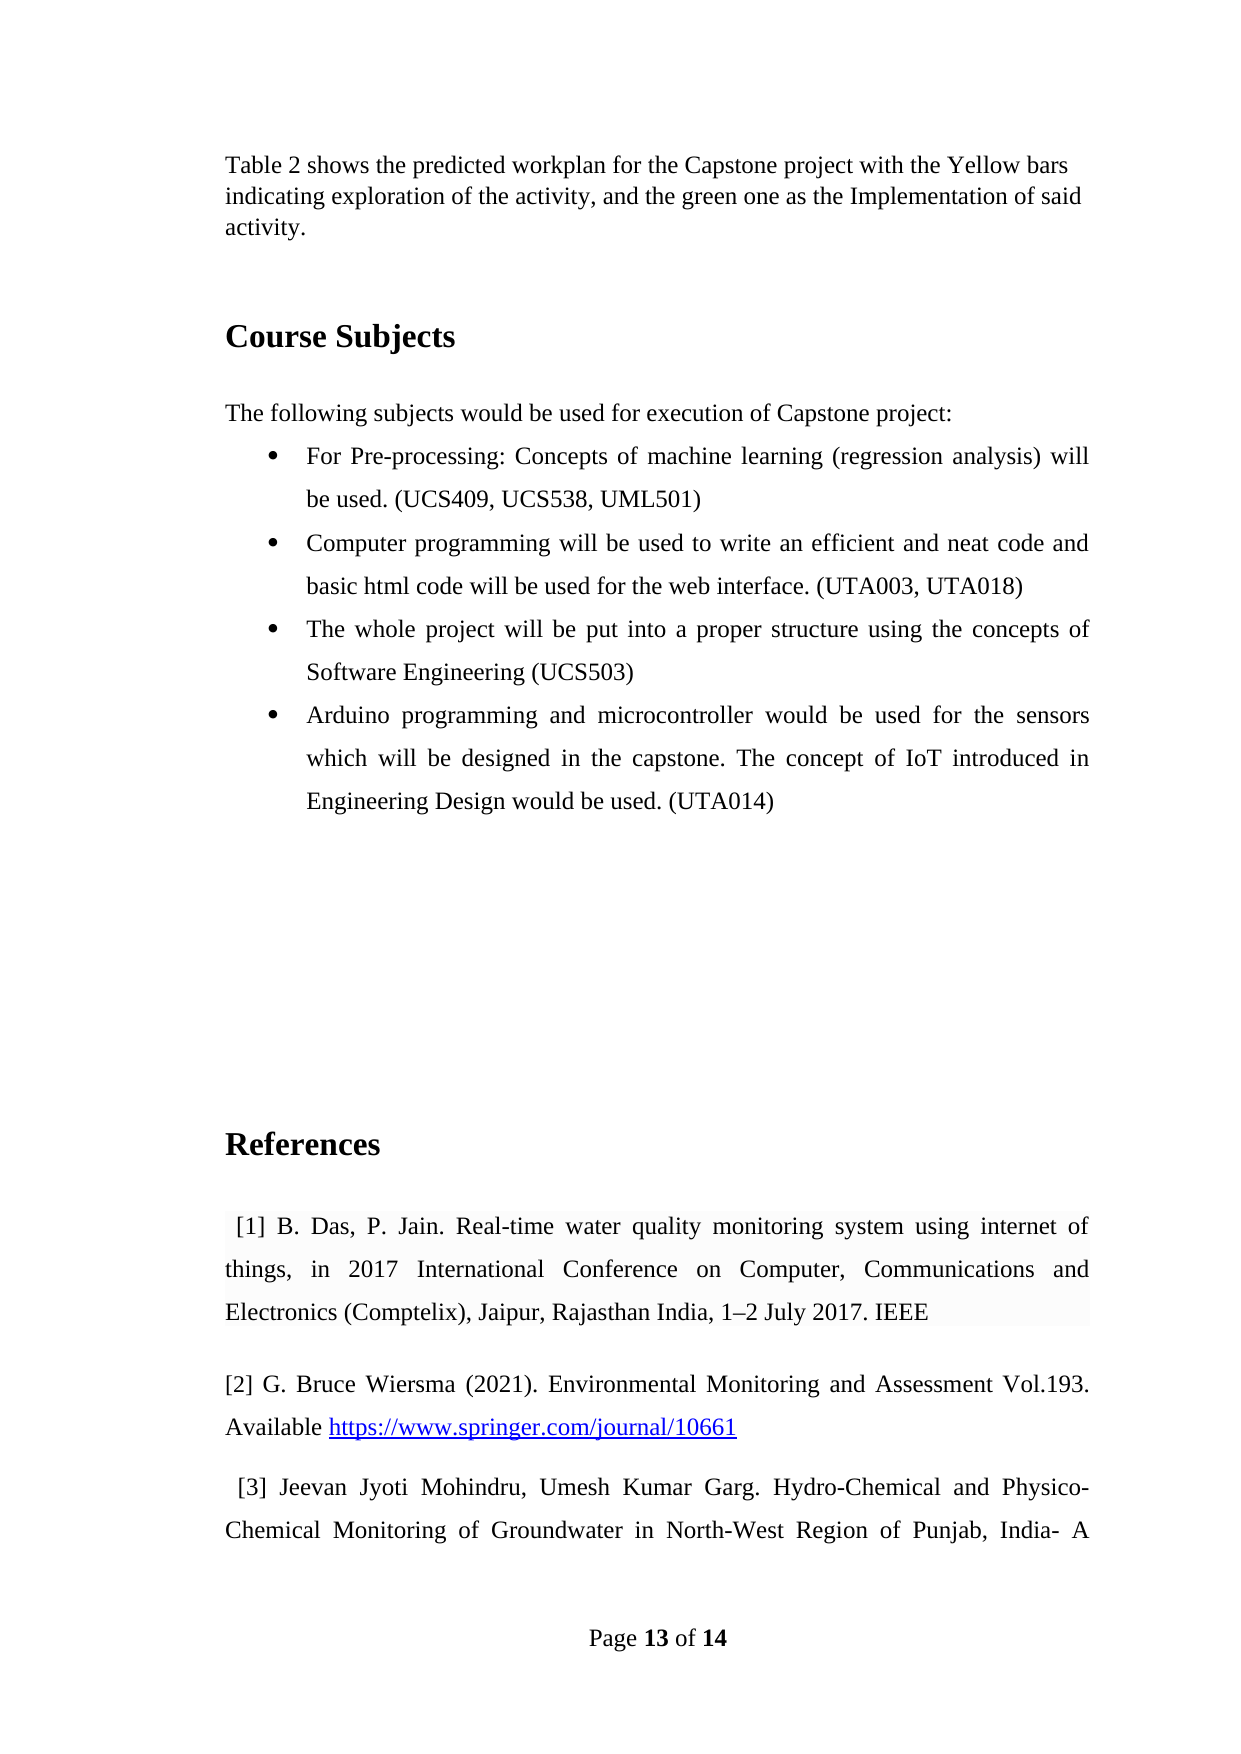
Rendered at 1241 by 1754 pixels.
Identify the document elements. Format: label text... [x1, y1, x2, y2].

text [1] B. Das, P. Jain. Real-time water quality monitoring system using internet of things, in 2017 International Conference on Computer, Communications and Electronics (Comptelix), Jaipur, Rajasthan India, 1–2 July 2017. IEEE [225, 1211, 1090, 1326]
list Computer programming will be used to write an efficient and neat code and basic html code will be used for the web interface. (UTA003, UTA018) [269, 528, 1090, 599]
list The whole project will be put into a proper structure using the concepts of Software Engineering (UCS503) [269, 614, 1090, 686]
subtitle References [225, 1124, 1090, 1162]
list For Pre-processing: Concepts of machine learning (regression analysis) will be used. (UCS409, UCS538, UML501) [269, 441, 1090, 513]
list Arduino programming and microcontroller would be used for the sensors which will be designed in the capstone. The concept of IoT introduced in Engineering Design would be used. (UTA014) [269, 700, 1090, 815]
text [2] G. Bruce Wiersma (2021). Environmental Monitoring and Assessment Vol.193. Available https://www.springer.com/journal/10661 [225, 1369, 1090, 1441]
text Table 2 shows the predicted workplan for the Capstone project with the Yellow bars indicating exploration of the activity, and the green one as the Implementation of said activity. [225, 150, 1090, 241]
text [225, 1472, 1090, 1544]
subtitle Course Subjects [225, 316, 1090, 354]
text The following subjects would be used for execution of Capstone project: [225, 398, 1090, 427]
